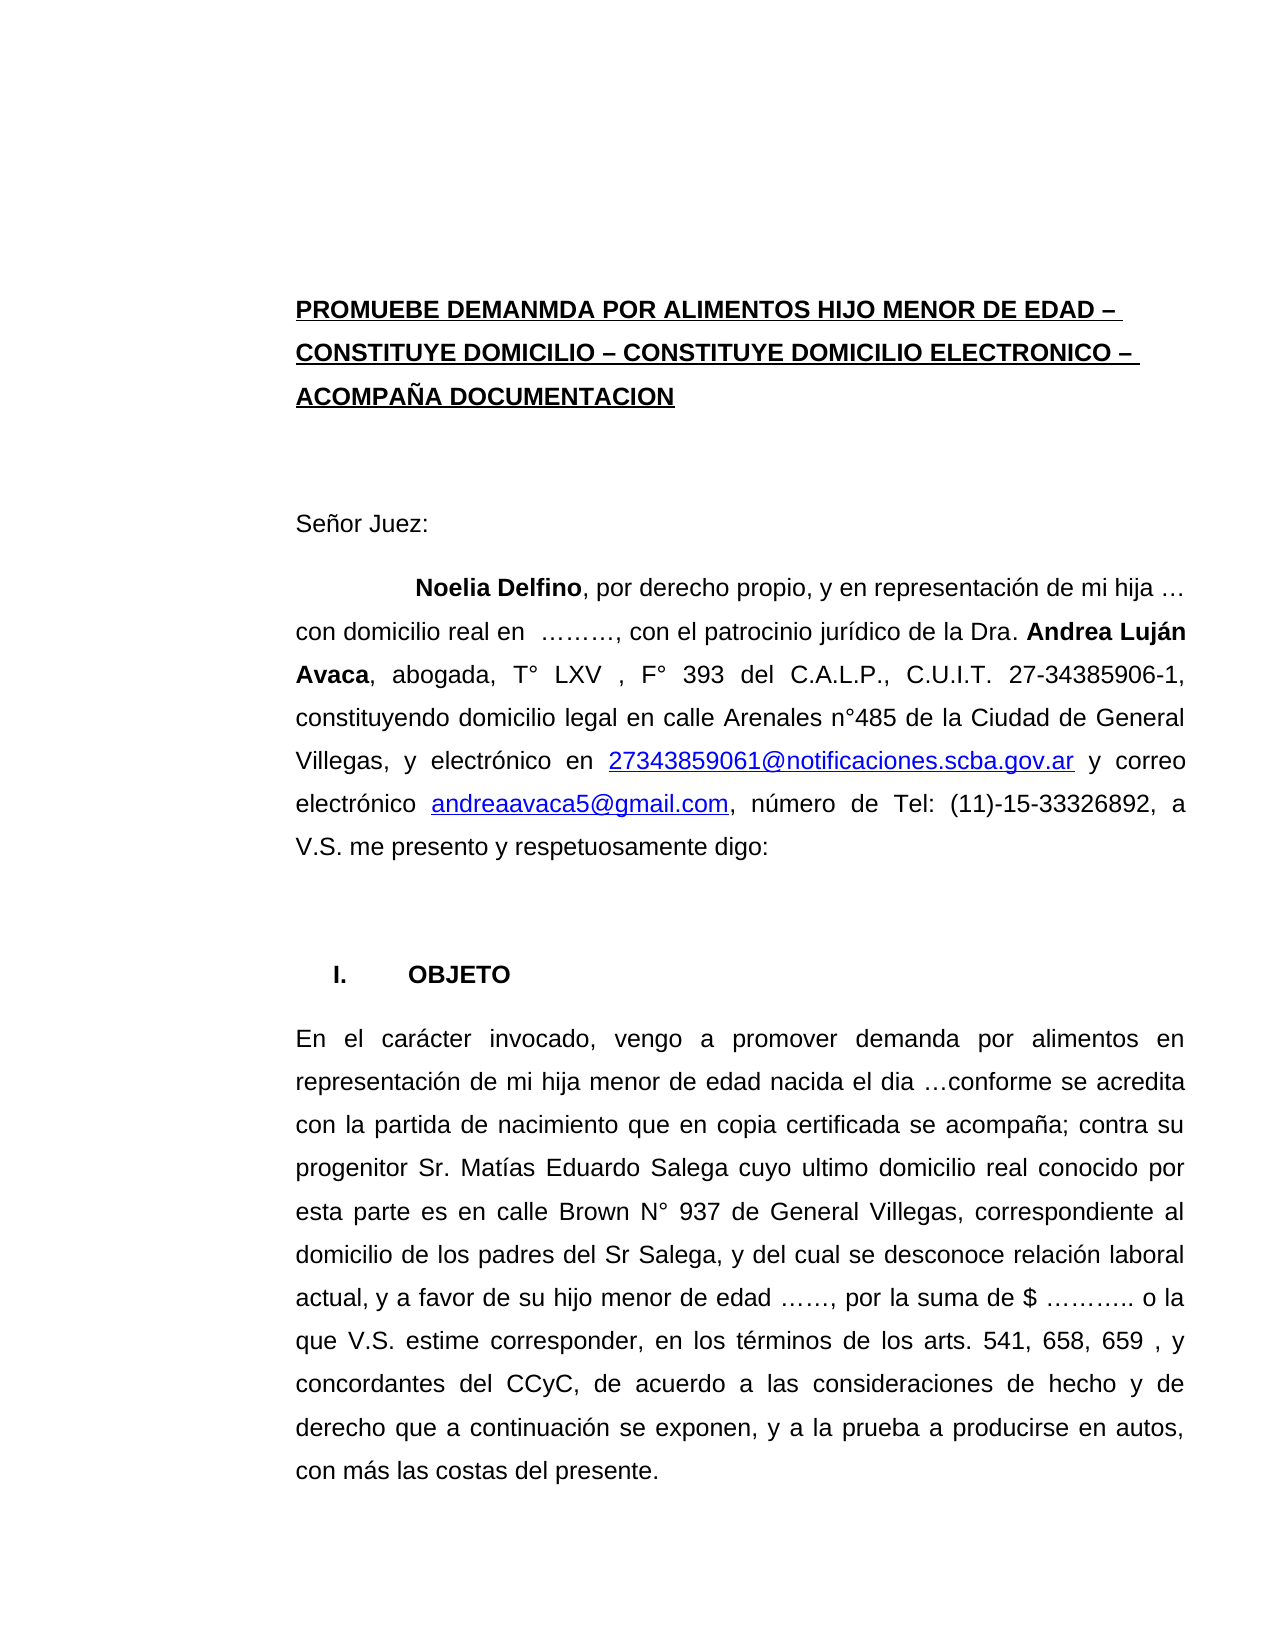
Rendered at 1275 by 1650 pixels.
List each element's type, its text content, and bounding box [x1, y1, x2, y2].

text Noelia Delfino, por derecho propio, y en representación de mi hija … con domicilio real en ………, con el patrocinio jurídico de la Dra. Andrea Luján Avaca, abogada, T° LXV , F° 393 del C.A.L.P., C.U.I.T. 27-34385906-1, constituyendo domicilio legal en calle Arenales n°485 de la Ciudad de General Villegas, y electrónico en 27343859061@notificaciones.scba.gov.ar y correo electrónico andreaavaca5@gmail.com, número de Tel: (11)-15-33326892, a V.S. me presento y respetuosamente digo: [295, 573, 1186, 861]
text En el carácter invocado, vengo a promover demanda por alimentos en representación de mi hija menor de edad nacida el dia …conforme se acredita con la partida de nacimiento que en copia certificada se acompaña; contra su progenitor Sr. Matías Eduardo Salega cuyo ultimo domicilio real conocido por esta parte es en calle Brown N° 937 de General Villegas, correspondiente al domicilio de los padres del Sr Salega, y del cual se desconoce relación laboral actual, y a favor de su hijo menor de edad ……, por la suma de $ ……….. o la que V.S. estime corresponder, en los términos de los arts. 541, 658, 659 , y concordantes del CCyC, de acuerdo a las consideraciones de hecho y de derecho que a continuación se exponen, y a la prueba a producirse en autos, con más las costas del presente. [295, 1024, 1186, 1484]
text PROMUEBE DEMANMDA POR ALIMENTOS HIJO MENOR DE EDAD – CONSTITUYE DOMICILIO – CONSTITUYE DOMICILIO ELECTRONICO – ACOMPAÑA DOCUMENTACION [295, 295, 1186, 410]
text Señor Juez: [295, 509, 1186, 538]
list OBJETO [333, 960, 1186, 989]
